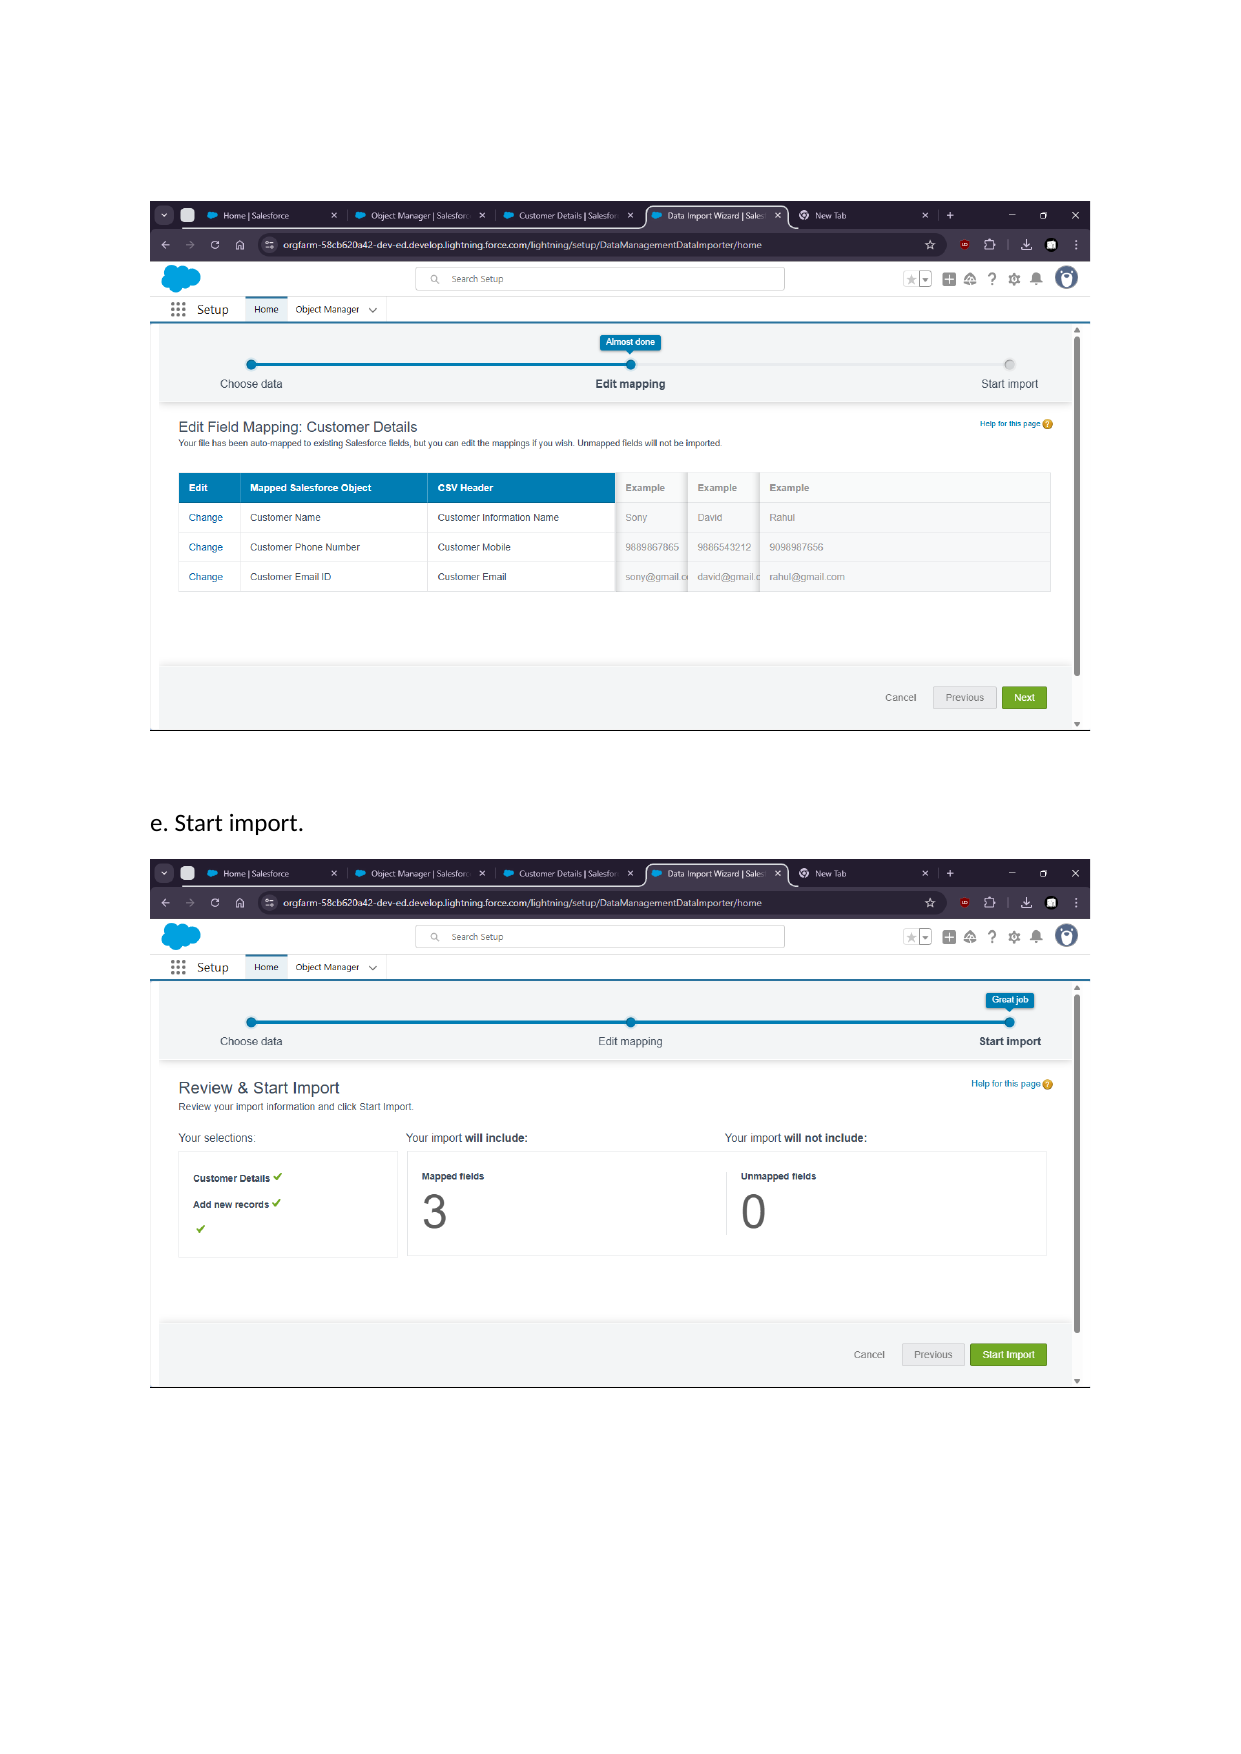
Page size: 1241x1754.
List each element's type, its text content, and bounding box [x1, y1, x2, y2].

picture [150, 859, 1091, 1388]
text e. Start import. [150, 808, 1090, 838]
picture [150, 201, 1091, 731]
